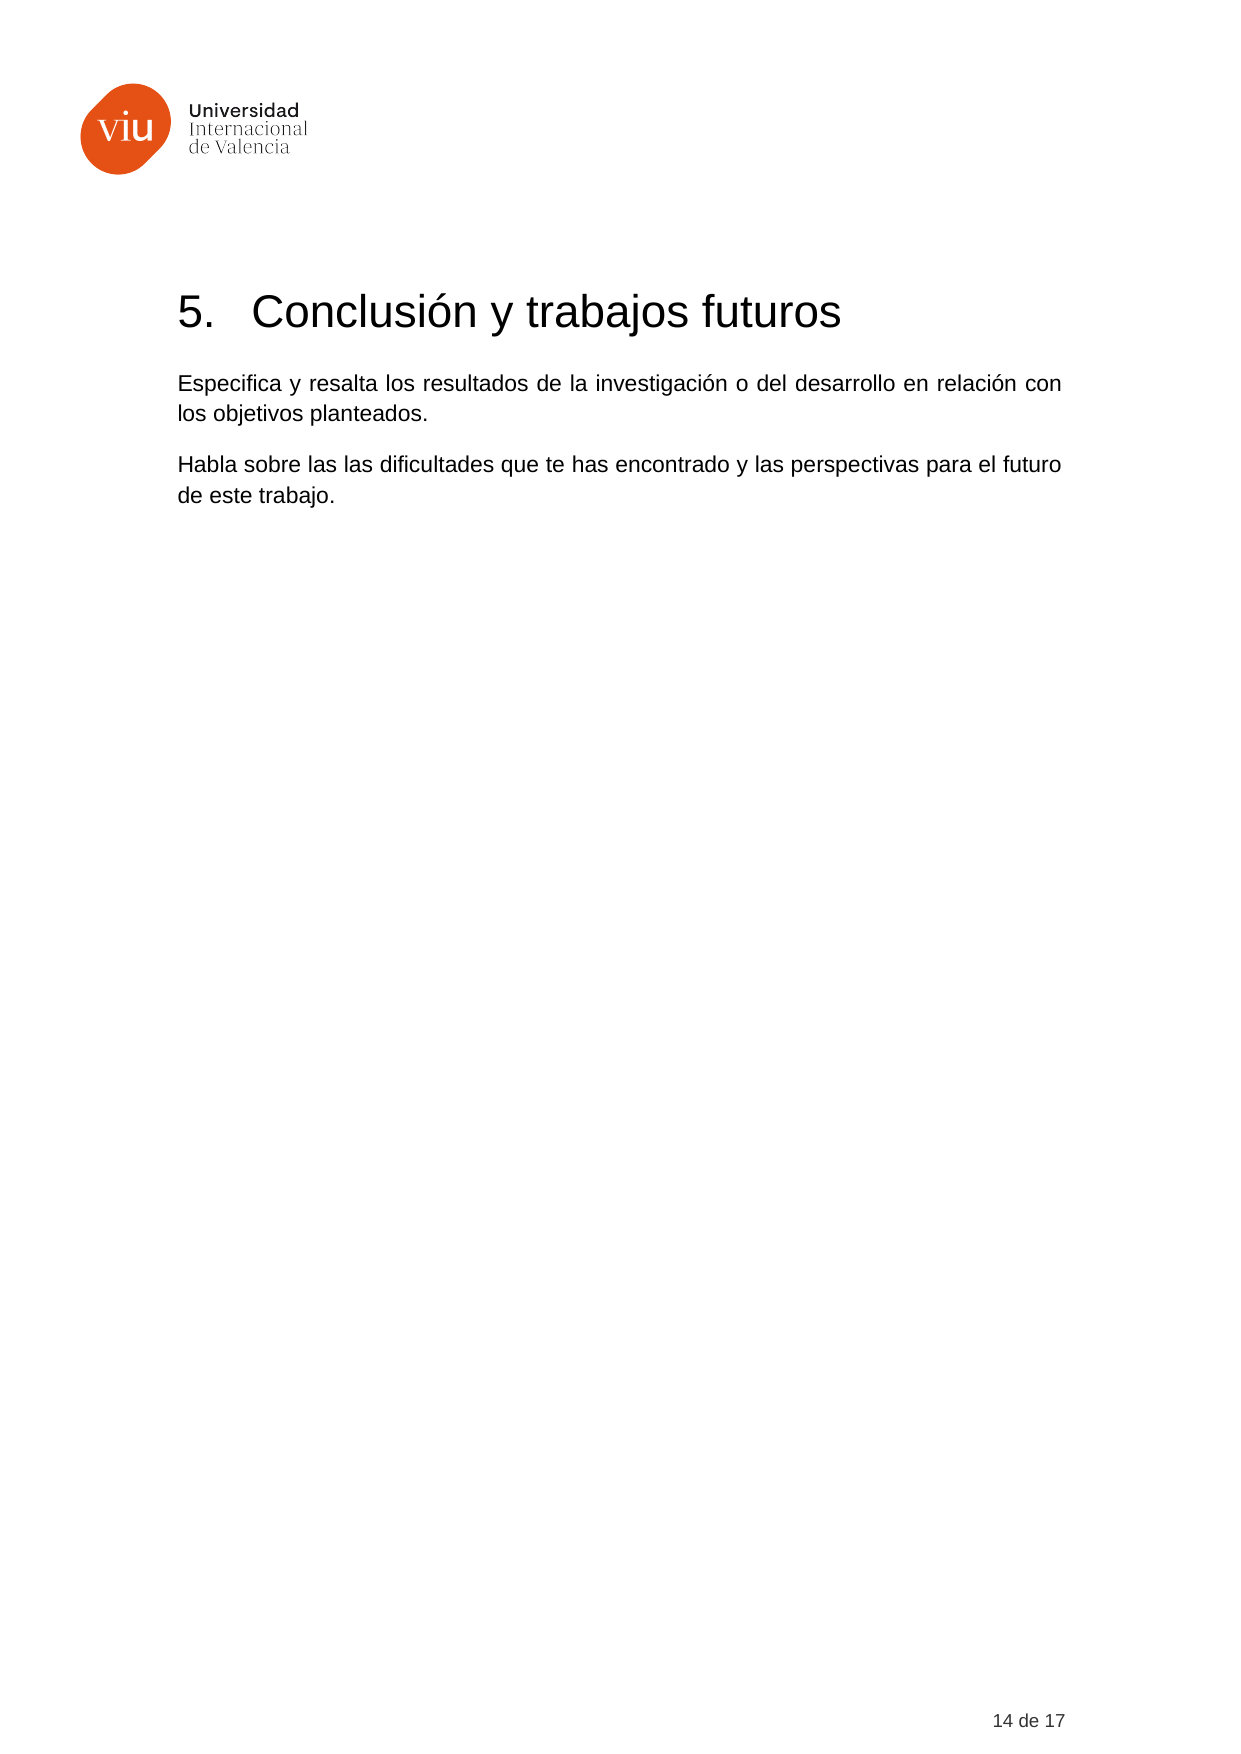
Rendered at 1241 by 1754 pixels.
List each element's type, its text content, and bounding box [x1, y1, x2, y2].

picture [59, 62, 329, 197]
text Habla sobre las las dificultades que te has encontrado y las perspectivas para el futuro de este trabajo. [177, 451, 1063, 508]
text Especifica y resalta los resultados de la investigación o del desarrollo en relación con los objetivos planteados. [177, 370, 1063, 427]
subtitle Conclusión y trabajos futuros [177, 284, 1063, 337]
